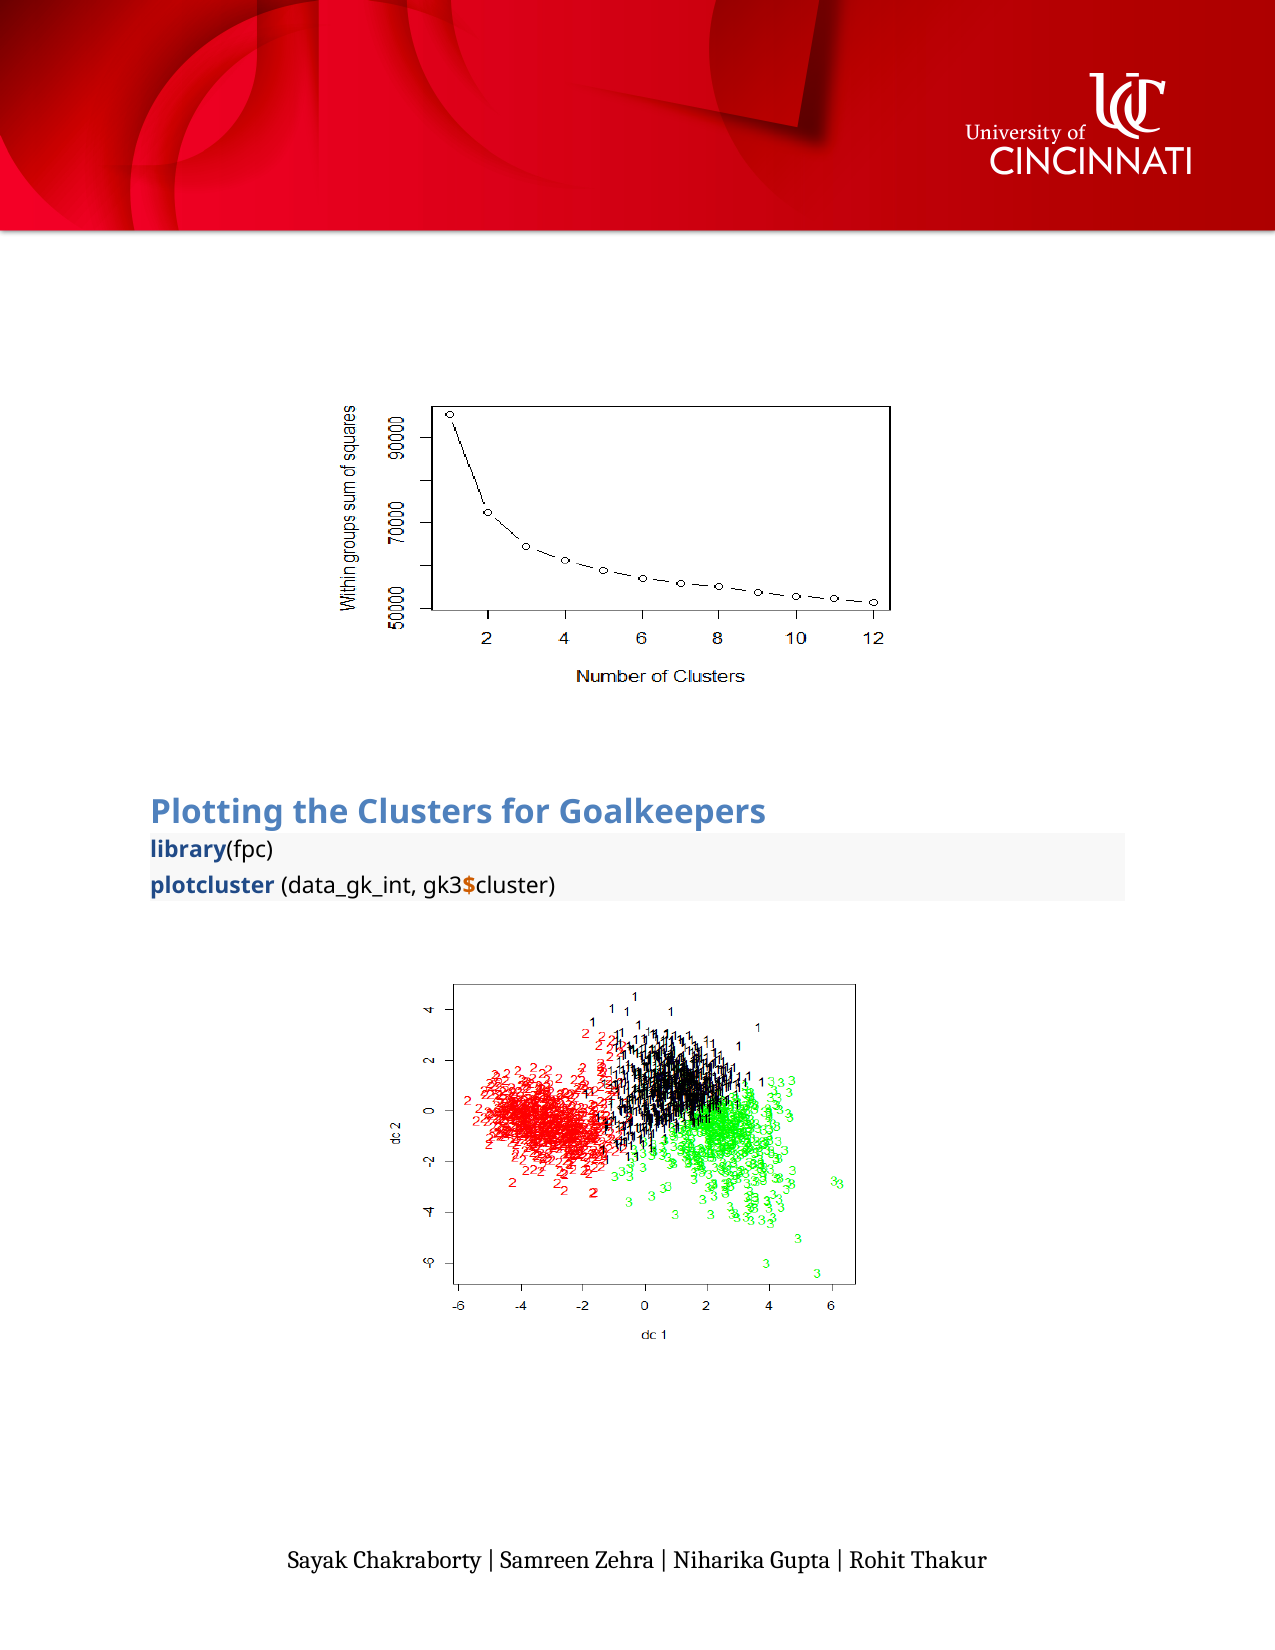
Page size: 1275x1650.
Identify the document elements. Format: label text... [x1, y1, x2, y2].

picture [333, 330, 942, 705]
text library(fpc) plotcluster (data_gk_int, gk3$cluster) [150, 833, 1125, 901]
picture [0, 0, 1275, 301]
subtitle Plotting the Clusters for Goalkeepers [150, 788, 1125, 833]
picture [385, 926, 891, 1357]
